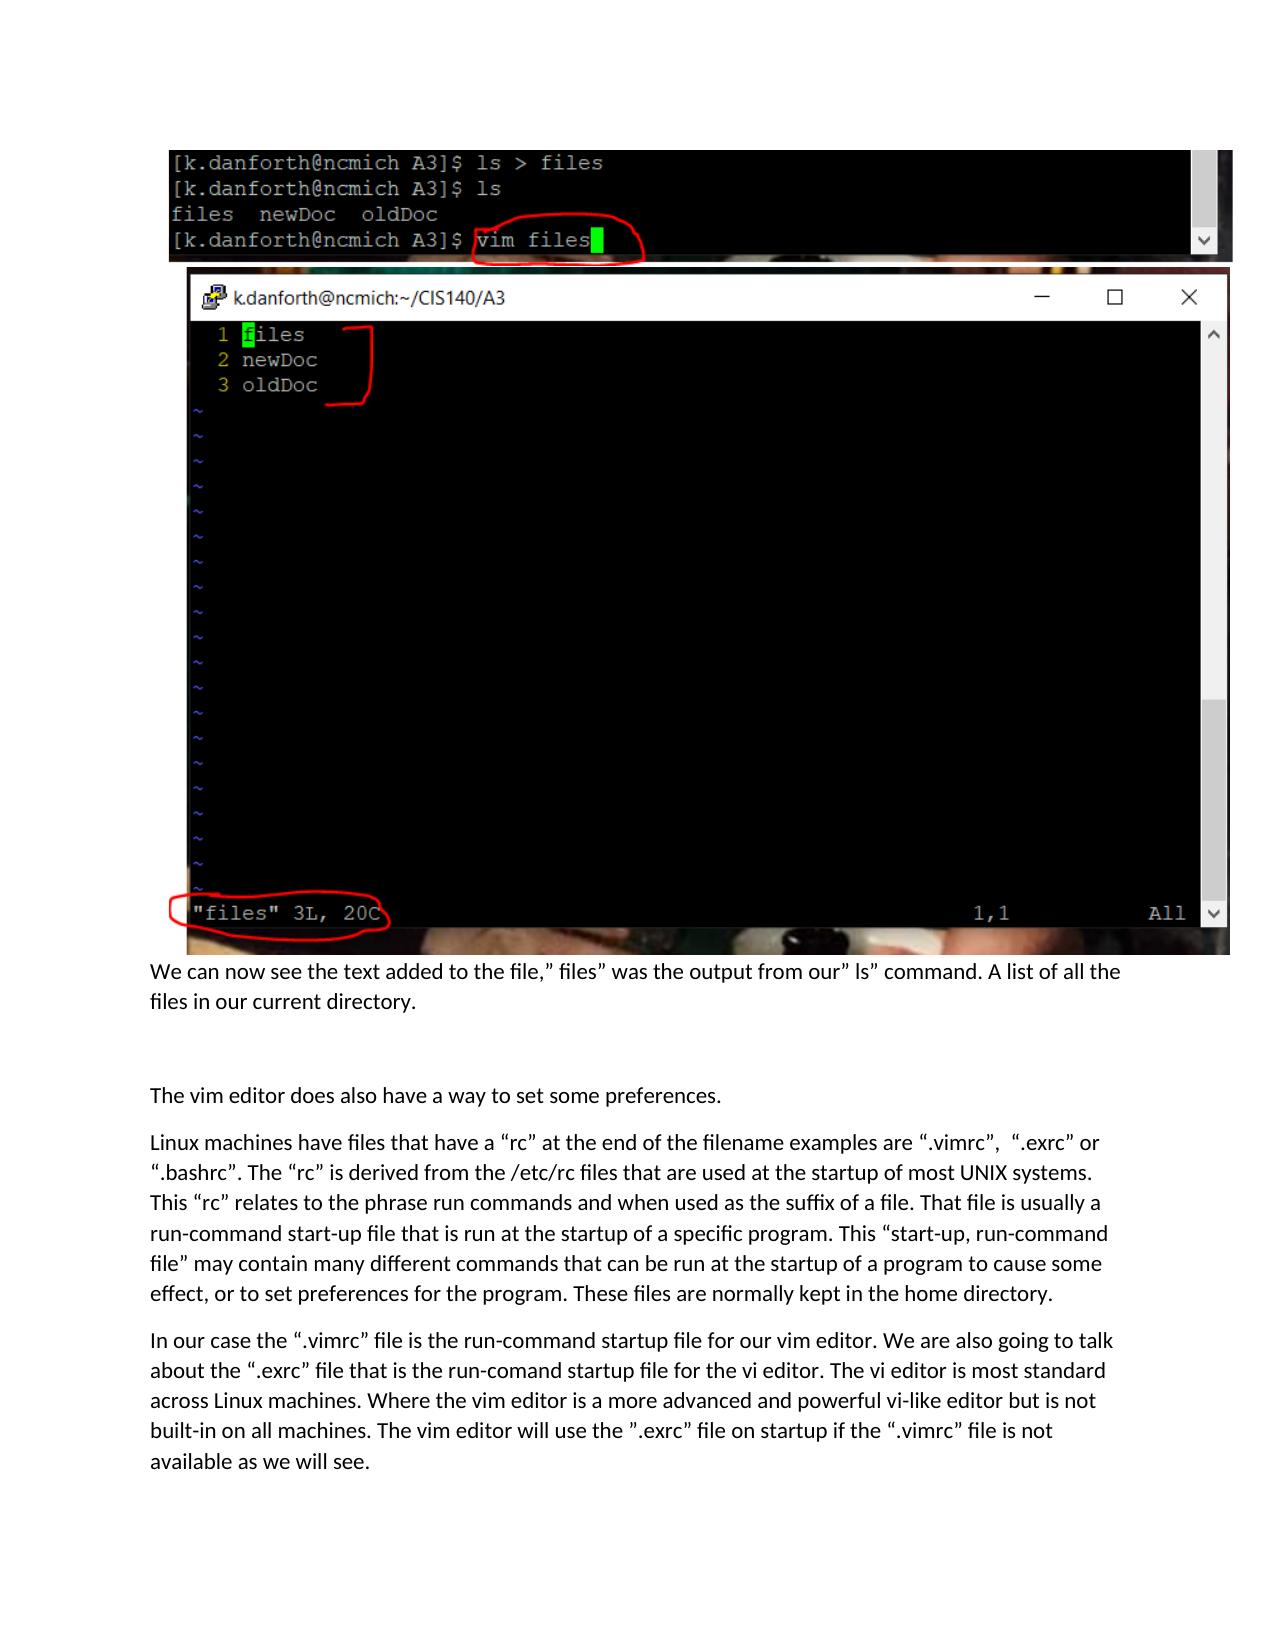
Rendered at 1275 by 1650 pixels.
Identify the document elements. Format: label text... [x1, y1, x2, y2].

text In our case the “.vimrc” file is the run-command startup file for our vim editor. We are also going to talk about the “.exrc” file that is the run-comand startup file for the vi editor. The vi editor is most standard across Linux machines. Where the vim editor is a more advanced and powerful vi-like editor but is not built-in on all machines. The vim editor will use the ”.exrc” file on startup if the “.vimrc” file is not available as we will see. [150, 1326, 1125, 1475]
text We can now see the text added to the file,” files” was the output from our” ls” command. A list of all the files in our current directory. [150, 150, 1125, 1015]
text Linux machines have files that have a “rc” at the end of the filename examples are “.vimrc”, “.exrc” or “.bashrc”. The “rc” is derived from the /etc/rc files that are used at the startup of most UNIX systems. This “rc” relates to the phrase run commands and when used as the suffix of a file. That file is usually a run-command start-up file that is run at the startup of a specific program. This “start-up, run-command file” may contain many different commands that can be run at the startup of a program to cause some effect, or to set preferences for the program. These files are normally kept in the home directory. [150, 1128, 1125, 1307]
text The vim editor does also have a way to set some preferences. [150, 1081, 1125, 1109]
